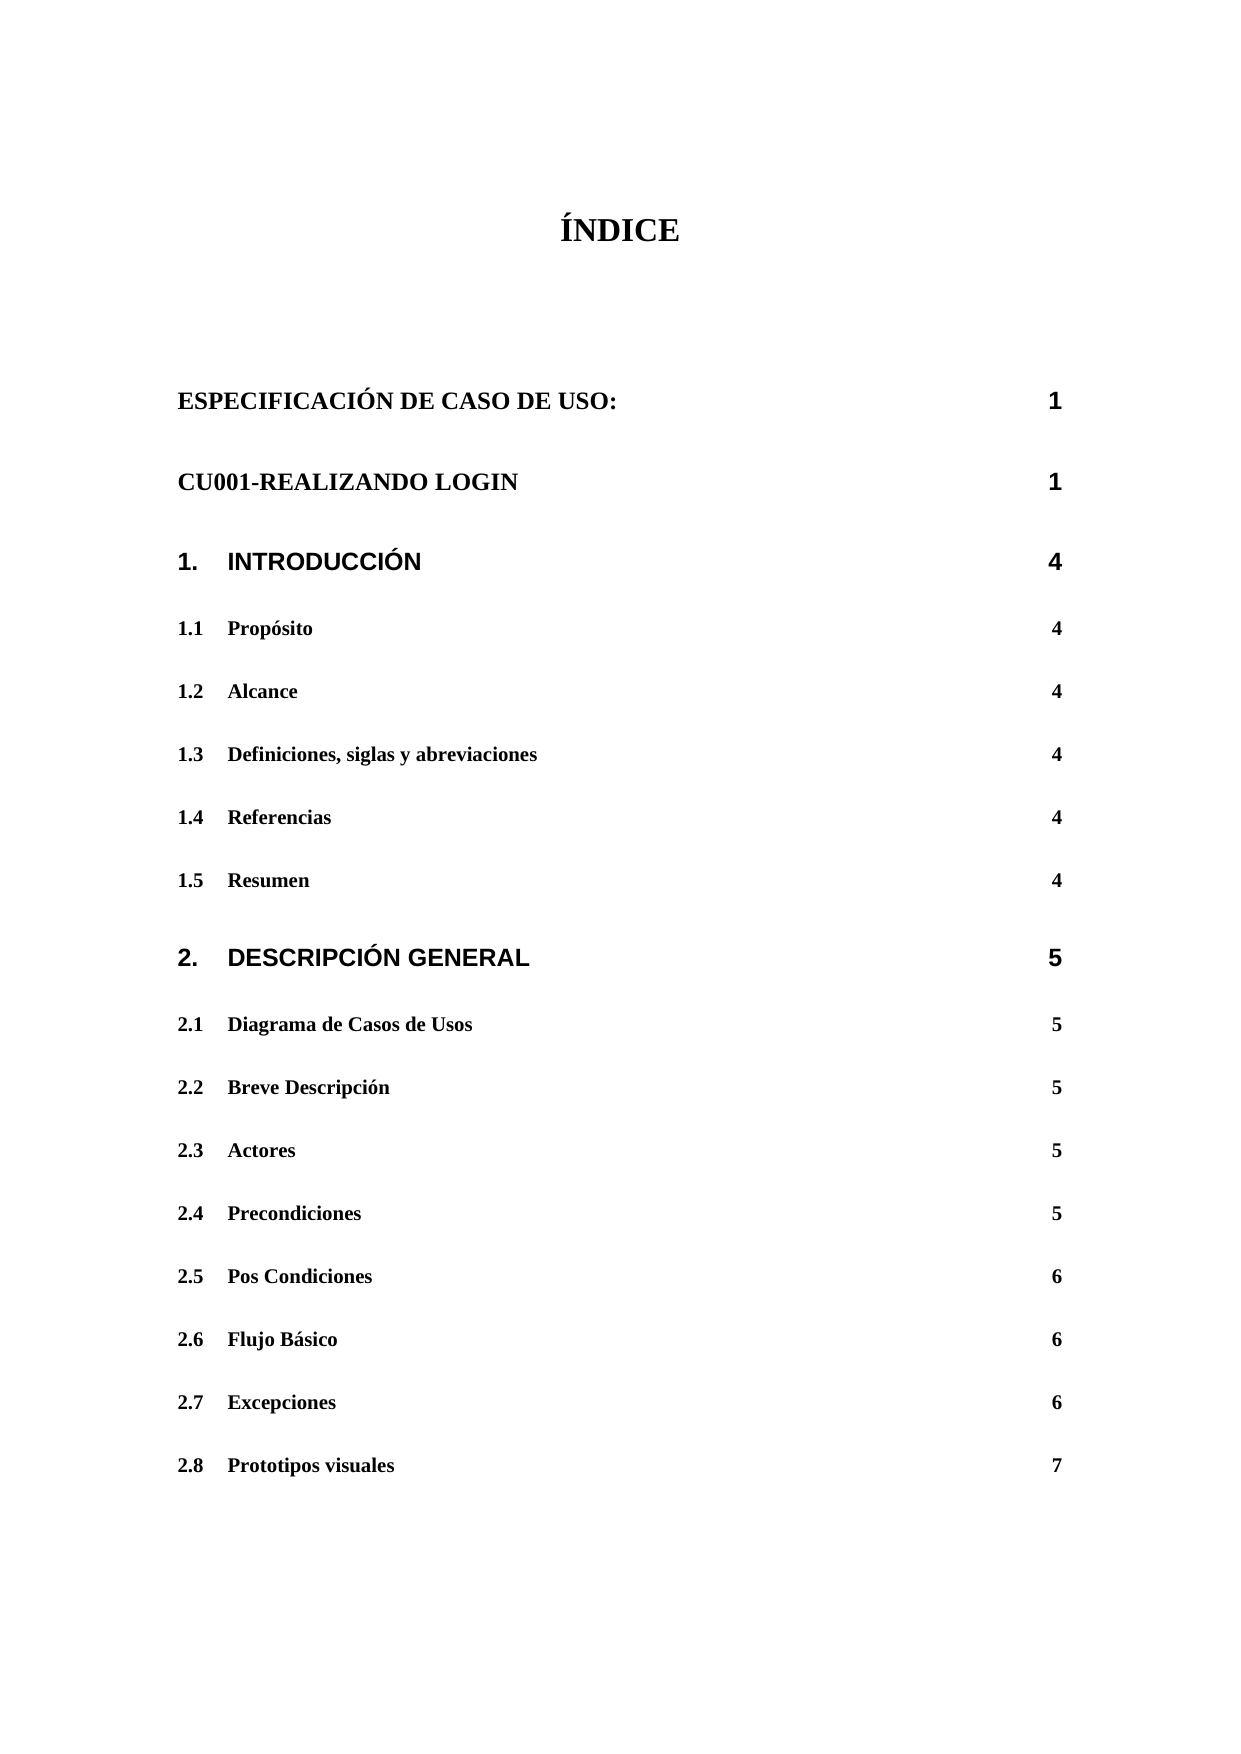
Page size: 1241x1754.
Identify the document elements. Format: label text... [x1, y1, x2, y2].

text ÍNDICE [177, 210, 1063, 248]
